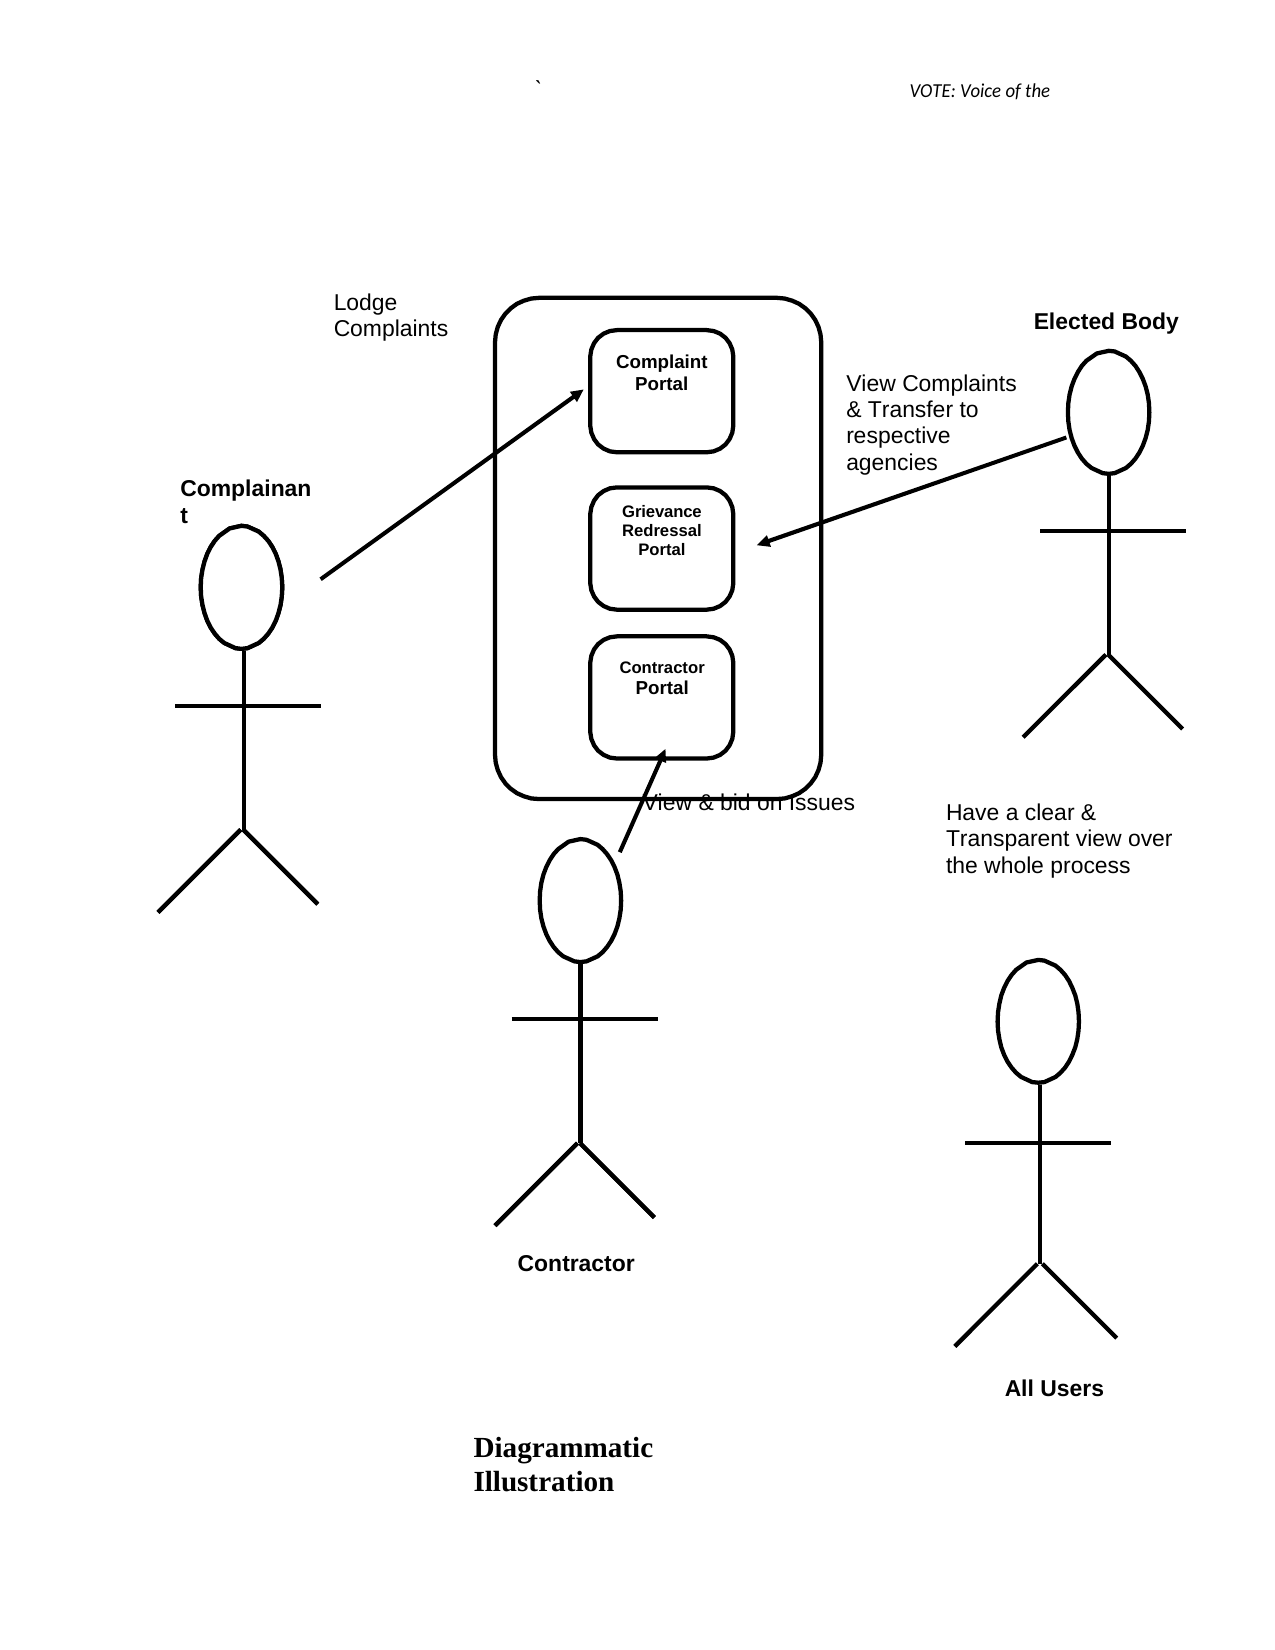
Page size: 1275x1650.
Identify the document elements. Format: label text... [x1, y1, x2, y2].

text Complainant [180, 475, 319, 528]
text Diagrammatic Illustration [473, 1431, 801, 1498]
text View Complaints & Transfer to respective agencies [846, 370, 1019, 475]
text Contractor Portal [617, 657, 706, 698]
text Have a clear & Transparent view over the whole process [946, 799, 1202, 878]
text View & bid on Issues [117, 789, 855, 816]
text Contractor [151, 1250, 1002, 1277]
text Grievance Redressal Portal [615, 501, 708, 559]
text All Users [1004, 1375, 1231, 1402]
text Lodge Complaints [333, 288, 450, 341]
text Complaint Portal [615, 351, 708, 394]
text Elected Body [1033, 308, 1231, 334]
